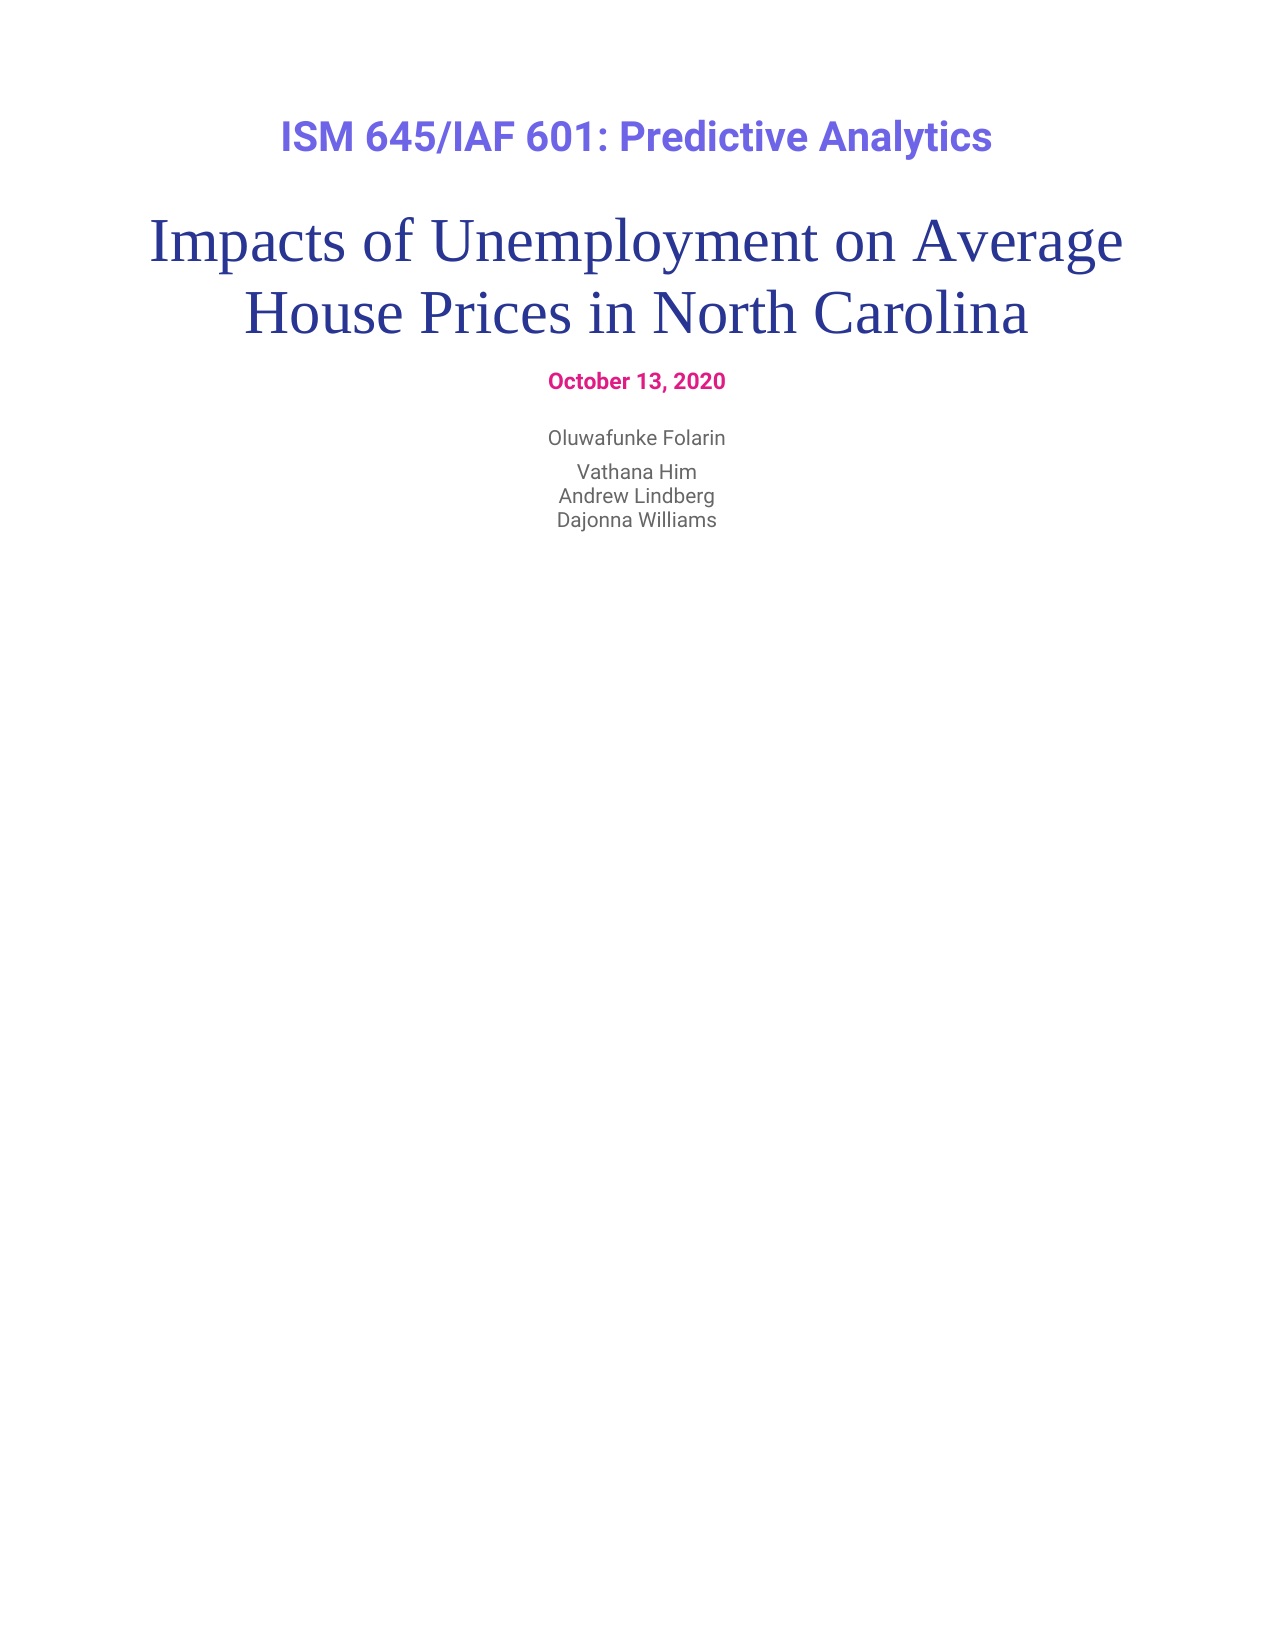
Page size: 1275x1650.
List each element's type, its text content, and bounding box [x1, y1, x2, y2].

subtitle October 13, 2020 [148, 368, 1125, 395]
text Vathana Him [148, 460, 1125, 484]
subtitle Oluwafunke Folarin [148, 426, 1125, 450]
text Andrew Lindberg [148, 484, 1125, 508]
text ISM 645/IAF 601: Predictive Analytics [148, 112, 1125, 161]
text Dajonna Williams [148, 508, 1125, 533]
title Impacts of Unemployment on Average House Prices in North Carolina [148, 203, 1125, 347]
